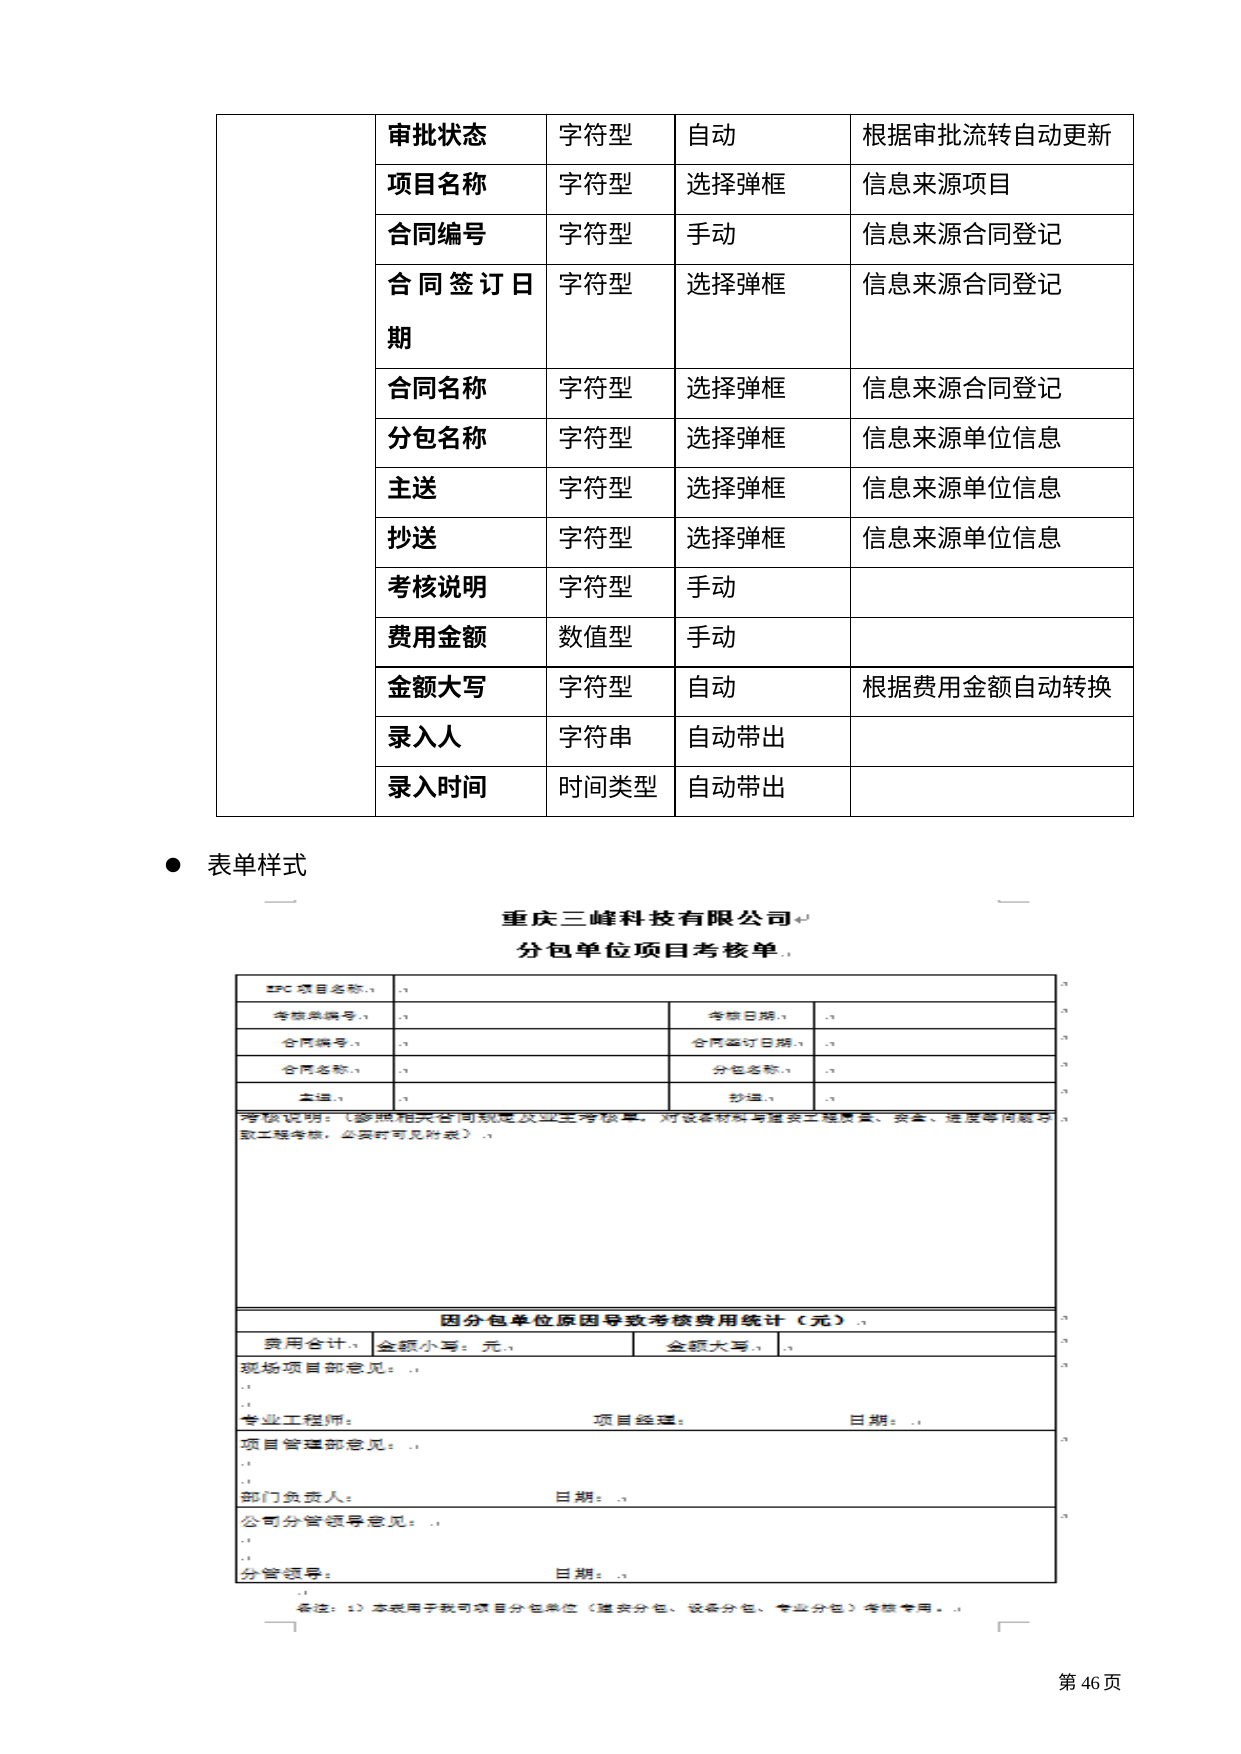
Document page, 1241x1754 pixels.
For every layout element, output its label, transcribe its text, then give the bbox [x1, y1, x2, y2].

table_cell 自动带出 [676, 767, 850, 816]
table_cell 选择弹框 [676, 369, 850, 417]
table_cell 手动 [676, 568, 850, 617]
table_cell 信息来源合同登记 [851, 215, 1133, 263]
table_cell 分包名称 [376, 419, 546, 467]
table_cell 录入人 [376, 717, 546, 766]
table_cell 自动 [676, 668, 850, 716]
table_cell 字符型 [547, 468, 674, 517]
table_cell 信息来源项目 [851, 165, 1133, 214]
table_cell 数值型 [547, 618, 674, 666]
table_cell 根据费用金额自动转换 [851, 668, 1133, 716]
table_cell 抄送 [376, 518, 546, 567]
table_cell 合同编号 [376, 215, 546, 263]
table_cell 自动带出 [676, 717, 850, 766]
table_cell 字符型 [547, 568, 674, 617]
table_cell 自动 [676, 115, 850, 164]
table_cell 录入时间 [376, 767, 546, 816]
list 表单样式 [163, 846, 1122, 882]
table_cell 主送 [376, 468, 546, 517]
table_cell [851, 767, 1133, 816]
table_cell 选择弹框 [676, 265, 850, 368]
table_cell 手动 [676, 618, 850, 666]
table_cell 字符串 [547, 717, 674, 766]
table_cell 选择弹框 [676, 518, 850, 567]
table_cell 考核说明 [376, 568, 546, 617]
table_cell 时间类型 [547, 767, 674, 816]
table_cell 信息来源单位信息 [851, 518, 1133, 567]
table_cell [851, 568, 1133, 617]
table_cell 金额大写 [376, 668, 546, 716]
table_cell 费用金额 [376, 618, 546, 666]
table_cell [851, 717, 1133, 766]
table_cell 字符型 [547, 165, 674, 214]
table_cell 选择弹框 [676, 468, 850, 517]
table_cell 信息来源单位信息 [851, 419, 1133, 467]
table_cell 选择弹框 [676, 419, 850, 467]
table_cell 选择弹框 [676, 165, 850, 214]
table_cell 合同名称 [376, 369, 546, 417]
table_cell [851, 618, 1133, 666]
table_cell 字符型 [547, 369, 674, 417]
picture [201, 900, 1090, 1632]
table_cell 审批状态 [376, 115, 546, 164]
table_cell 字符型 [547, 115, 674, 164]
table_cell 信息来源合同登记 [851, 265, 1133, 368]
table_cell 手动 [676, 215, 850, 263]
table_cell 项目名称 [376, 165, 546, 214]
table_cell 字符型 [547, 518, 674, 567]
table_cell 字符型 [547, 419, 674, 467]
table_cell 根据审批流转自动更新 [851, 115, 1133, 164]
table_cell 信息来源单位信息 [851, 468, 1133, 517]
table_cell 合同签订日期 [376, 265, 546, 368]
table_cell 字符型 [547, 265, 674, 368]
table_cell 字符型 [547, 215, 674, 263]
table_cell 字符型 [547, 668, 674, 716]
table_cell 信息来源合同登记 [851, 369, 1133, 417]
